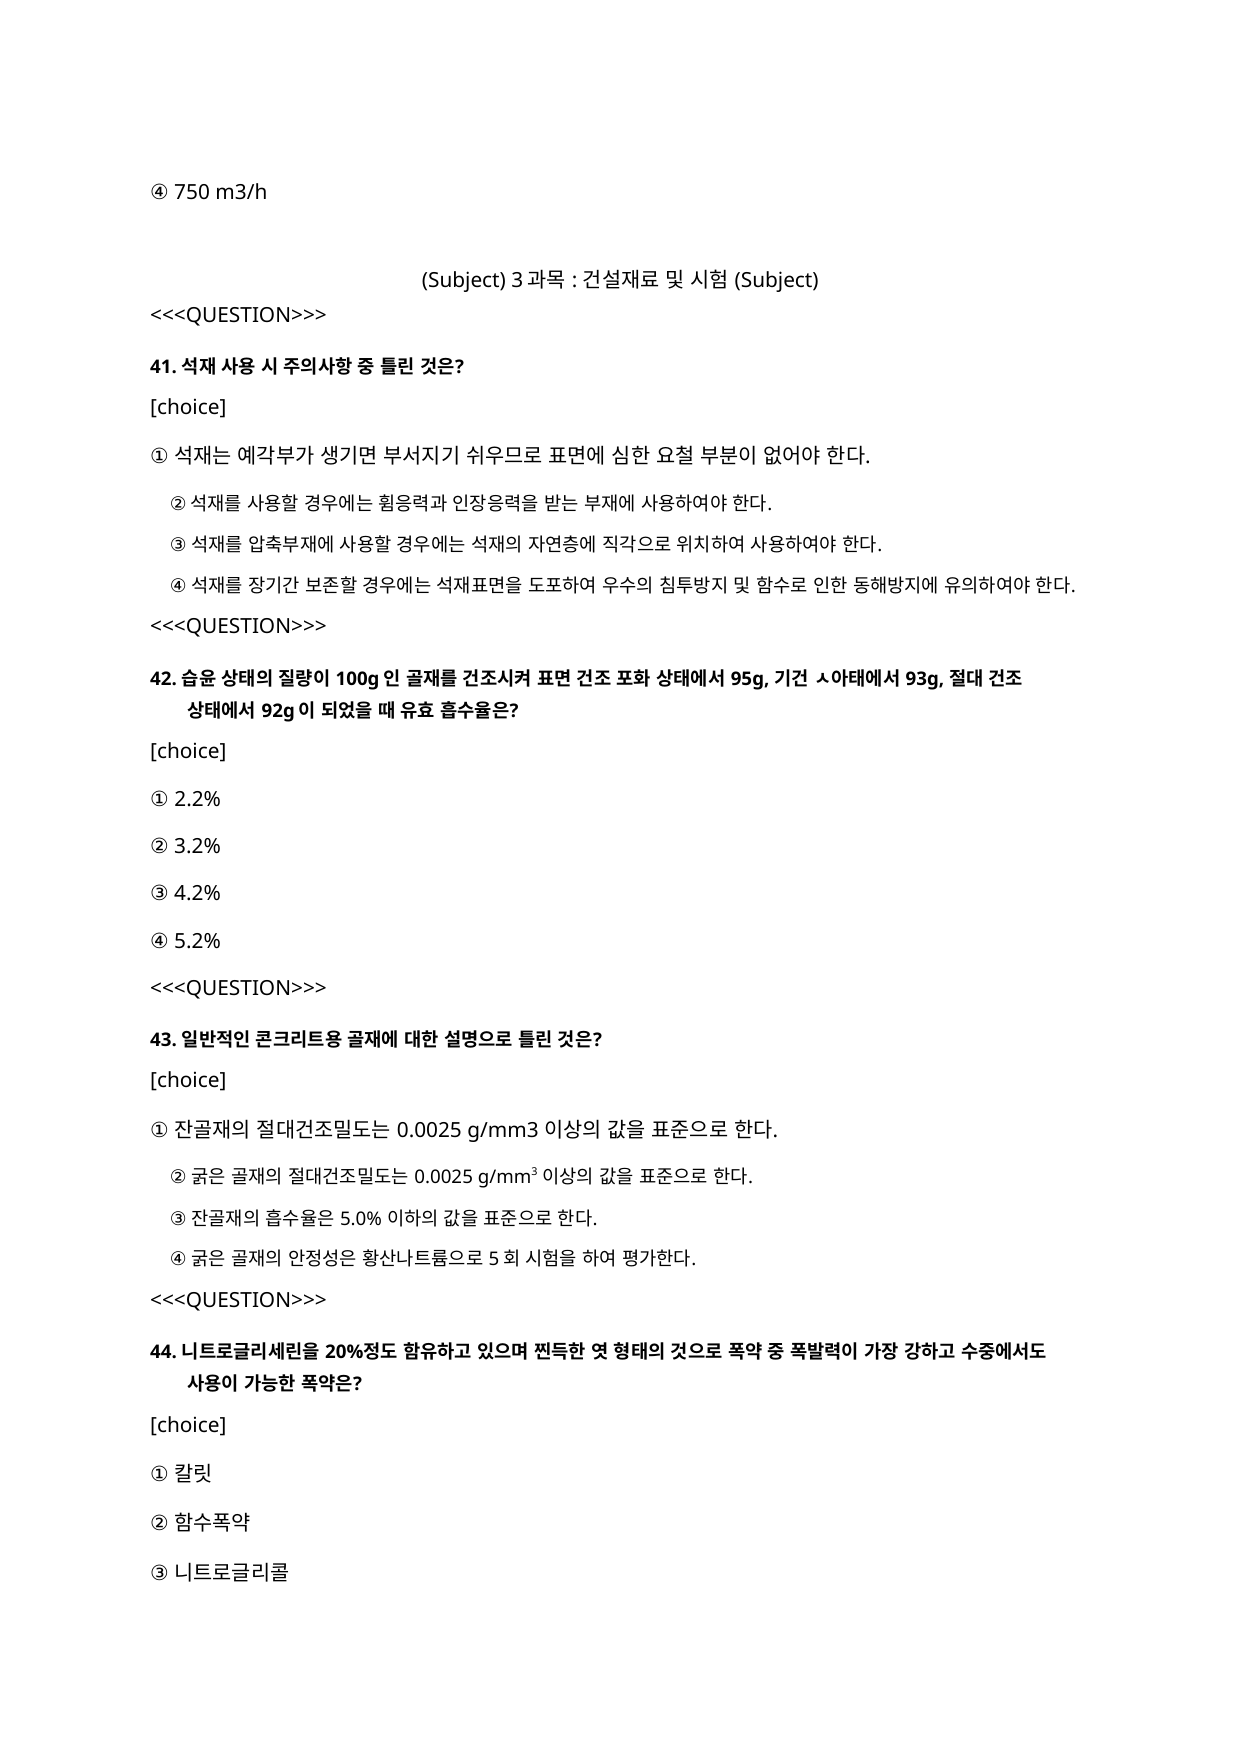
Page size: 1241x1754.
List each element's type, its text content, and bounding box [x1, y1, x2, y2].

text ④ 750 m3/h [150, 177, 1090, 206]
text ① 잔골재의 절대건조밀도는 0.0025 g/mm3 이상의 값을 표준으로 한다. [150, 1113, 1090, 1143]
text ② 함수폭약 [150, 1507, 1090, 1537]
text ③ 잔골재의 흡수율은 5.0% 이하의 값을 표준으로 한다. [150, 1203, 1090, 1230]
text ② 3.2% [150, 831, 1090, 860]
text (Subject) 3과목 : 건설재료 및 시험 (Subject) [150, 263, 1090, 294]
text <<<QUESTION>>> [150, 973, 1090, 1002]
text <<<QUESTION>>> [150, 612, 1090, 640]
text 42. 습윤 상태의 질량이 100g인 골재를 건조시켜 표면 건조 포화 상태에서 95g, 기건 ㅅ아태에서 93g, 절대 건조 상태에서 92g이 되었을 때 유효 흡수율은? [150, 663, 1090, 723]
text [choice] [150, 1066, 1090, 1094]
text ③ 니트로글리콜 [150, 1556, 1090, 1586]
text ④ 5.2% [150, 926, 1090, 954]
text 43. 일반적인 콘크리트용 골재에 대한 설명으로 틀린 것은? [150, 1024, 1090, 1052]
text ① 2.2% [150, 784, 1090, 812]
text ③ 4.2% [150, 878, 1090, 907]
text [choice] [150, 392, 1090, 421]
text ② 굵은 골재의 절대건조밀도는 0.0025 g/mm3 이상의 값을 표준으로 한다. [150, 1162, 1090, 1189]
text ① 석재는 예각부가 생기면 부서지기 쉬우므로 표면에 심한 요철 부분이 없어야 한다. [150, 439, 1090, 470]
text ① 칼릿 [150, 1457, 1090, 1488]
text <<<QUESTION>>> [150, 300, 1090, 328]
text <<<QUESTION>>> [150, 1285, 1090, 1313]
text 41. 석재 사용 시 주의사항 중 틀린 것은? [150, 351, 1090, 378]
text ③ 석재를 압축부재에 사용할 경우에는 석재의 자연층에 직각으로 위치하여 사용하여야 한다. [150, 530, 1090, 557]
text [choice] [150, 737, 1090, 765]
text ②석재를 사용할 경우에는 휨응력과 인장응력을 받는 부재에 사용하여야 한다. [150, 489, 1090, 516]
text [choice] [150, 1410, 1090, 1438]
text 44. 니트로글리세린을 20%정도 함유하고 있으며 찐득한 엿 형태의 것으로 폭약 중 폭발력이 가장 강하고 수중에서도 사용이 가능한 폭약은? [150, 1336, 1090, 1396]
text ④ 석재를 장기간 보존할 경우에는 석재표면을 도포하여 우수의 침투방지 및 함수로 인한 동해방지에 유의하여야 한다. [150, 571, 1090, 598]
text ④ 굵은 골재의 안정성은 황산나트륨으로 5회 시험을 하여 평가한다. [150, 1244, 1090, 1271]
